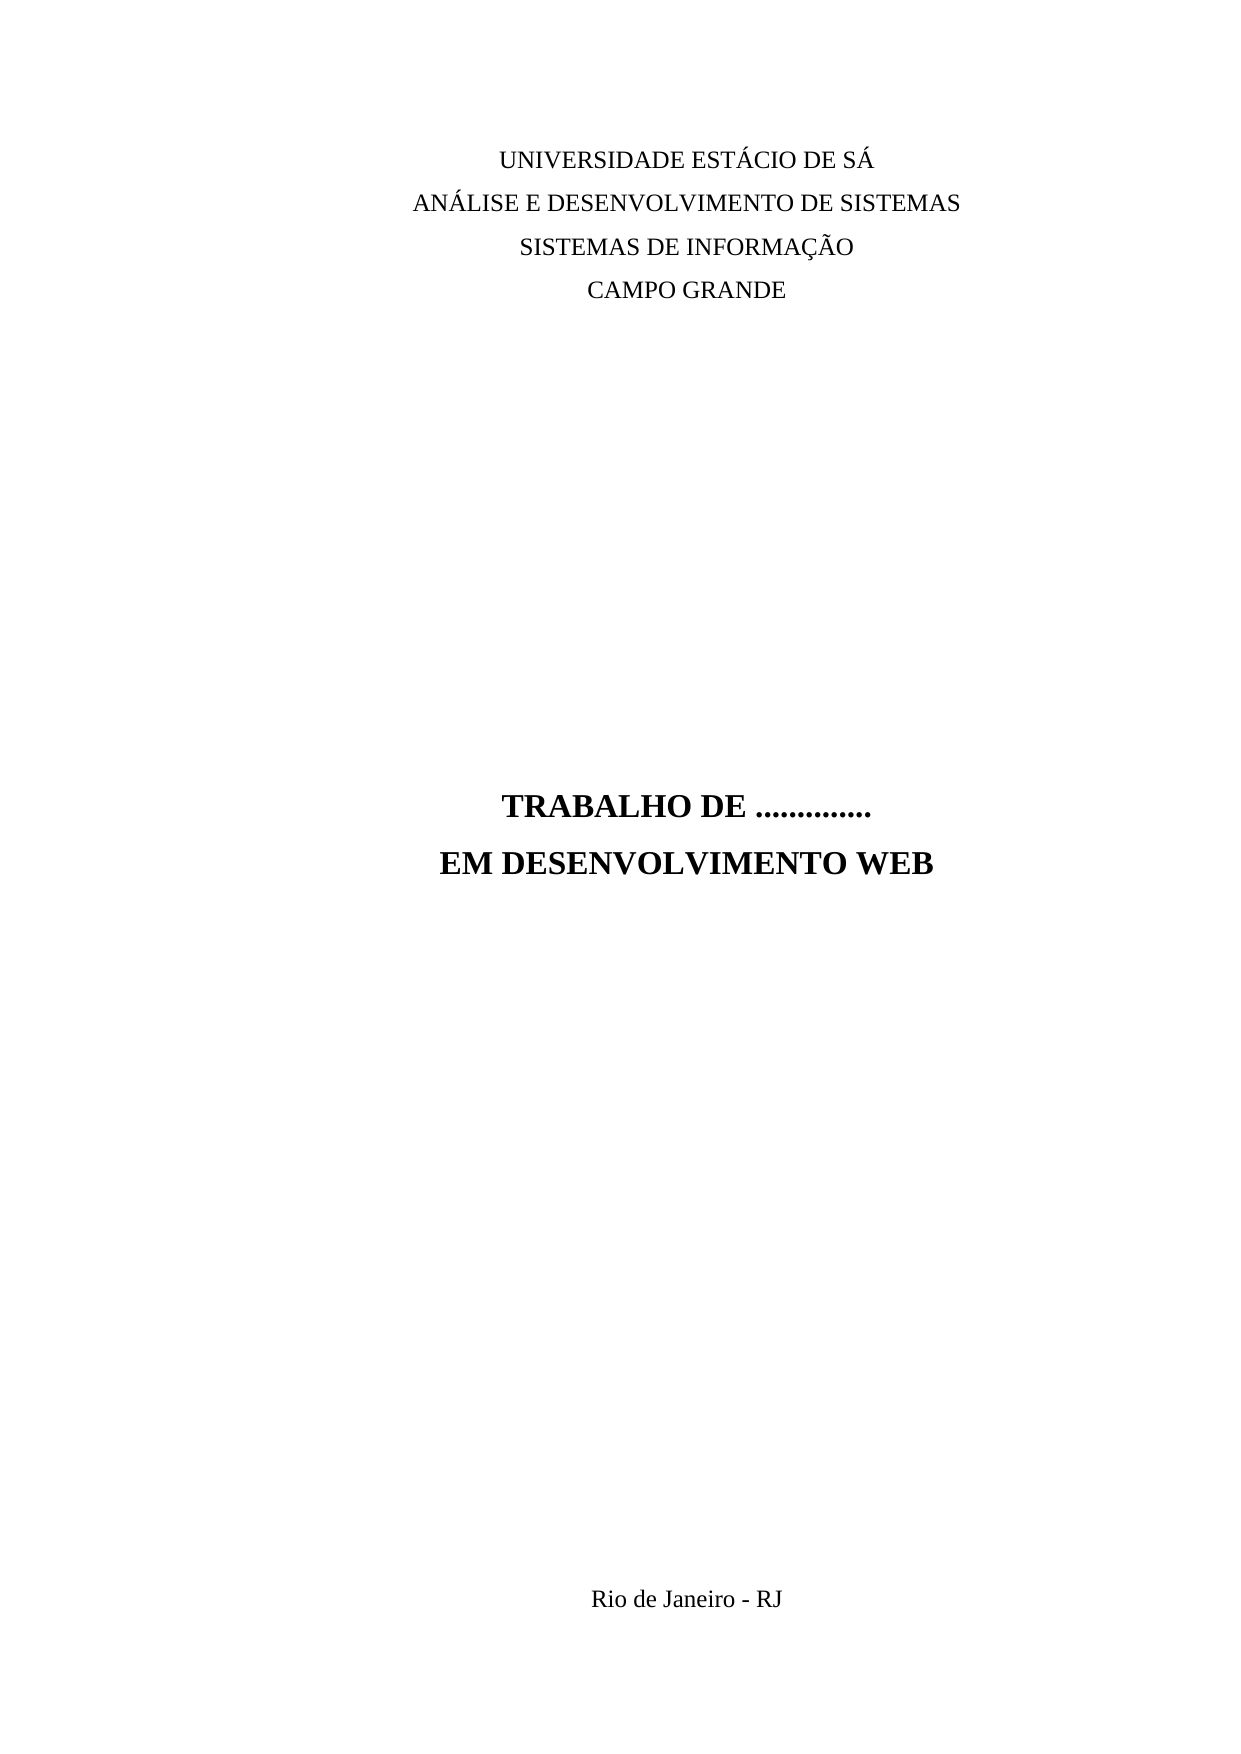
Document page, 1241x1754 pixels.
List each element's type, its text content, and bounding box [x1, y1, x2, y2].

text SISTEMAS DE Informação [177, 232, 1122, 260]
text CAMPO GRANDE [177, 275, 1122, 303]
text ANÁLISE E DESENVOLVIMENTO DE SISTEMAS [177, 188, 1122, 217]
text Universidade Estácio de Sá [177, 145, 1122, 174]
text EM Desenvolvimento WEB [177, 843, 1122, 882]
text Rio de Janeiro - RJ [177, 1584, 1122, 1612]
text TRABALHO DE .............. [177, 786, 1122, 824]
